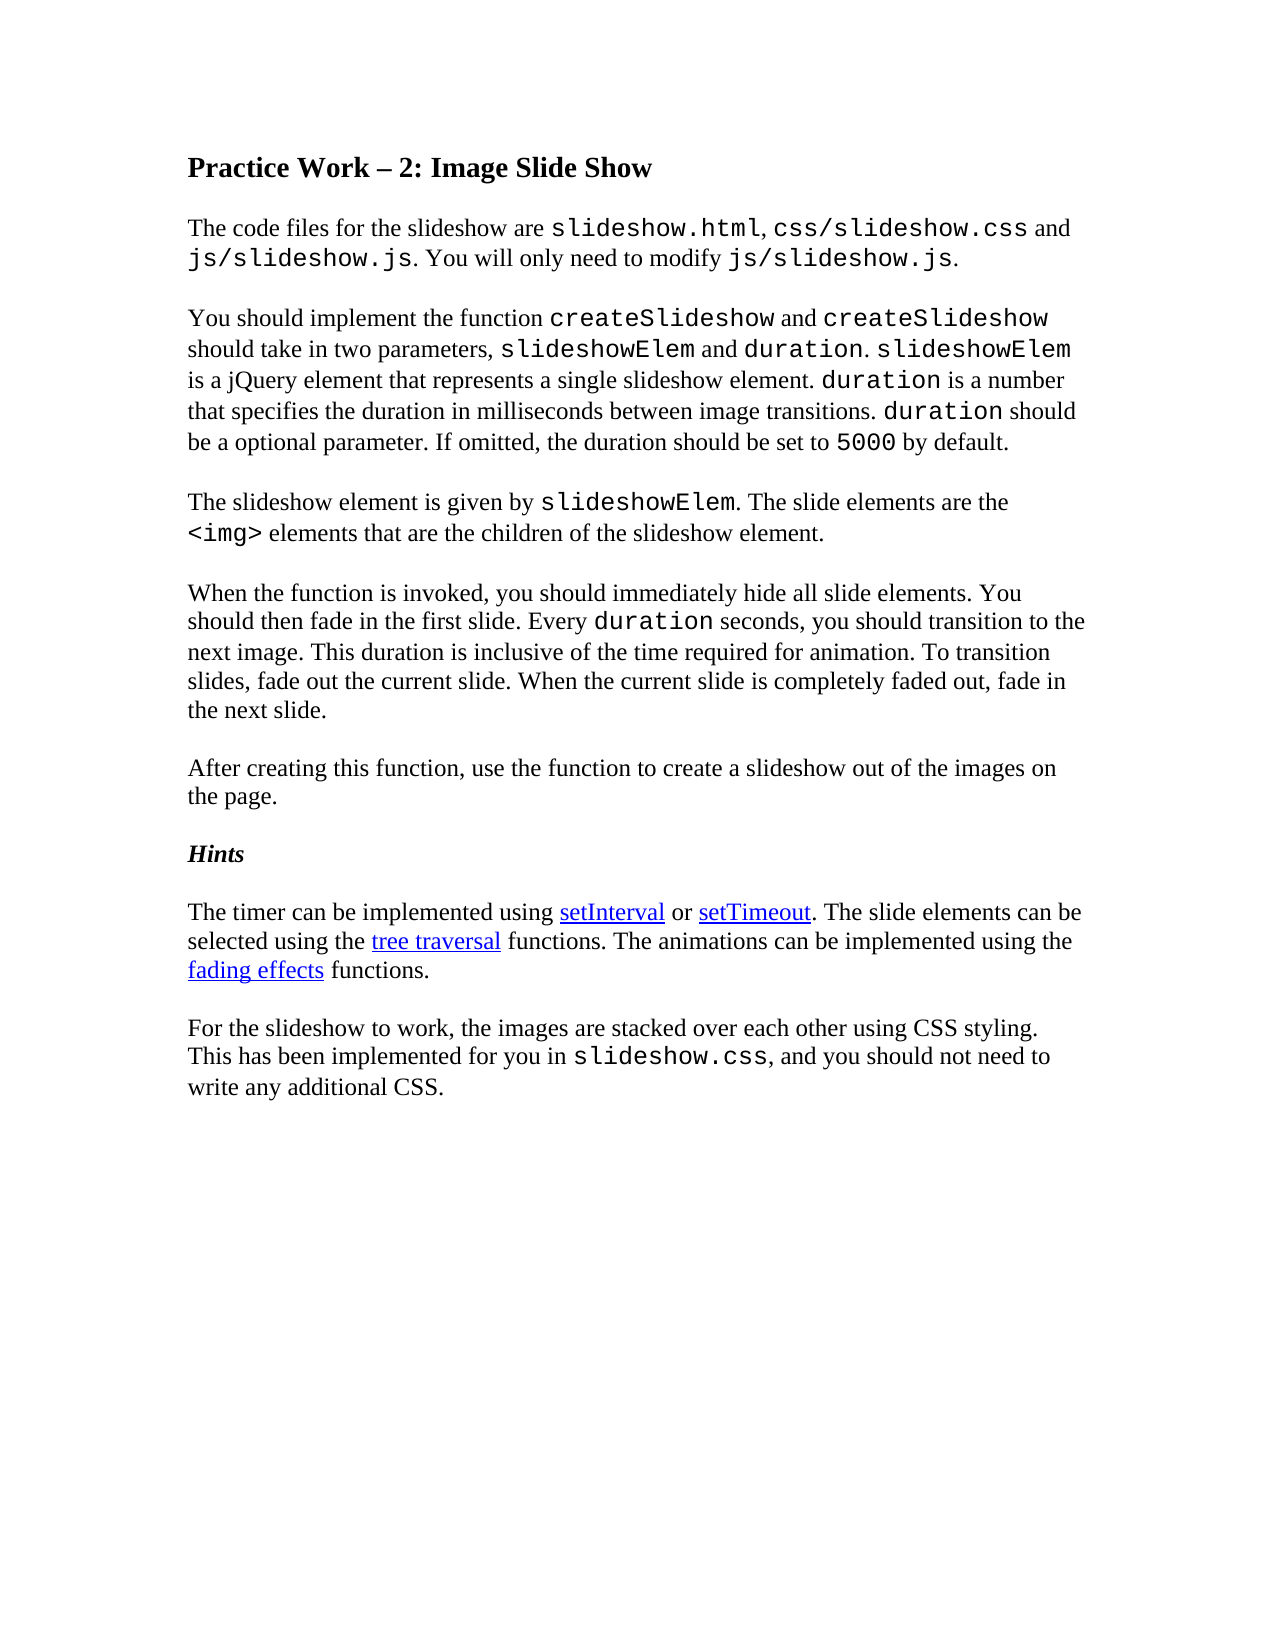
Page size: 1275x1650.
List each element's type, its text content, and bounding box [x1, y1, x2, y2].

text When the function is invoked, you should immediately hide all slide elements. You should then fade in the first slide. Every duration seconds, you should transition to the next image. This duration is inclusive of the time required for animation. To transition slides, fade out the current slide. When the current slide is completely faded out, fade in the next slide. [187, 578, 1087, 723]
text You should implement the function createSlideshow and createSlideshow should take in two parameters, slideshowElem and duration. slideshowElem is a jQuery element that represents a single slideshow element. duration is a number that specifies the duration in milliseconds between image transitions. duration should be a optional parameter. If omitted, the duration should be set to 5000 by default. [187, 303, 1087, 458]
text The code files for the slideshow are slideshow.html, css/slideshow.css and js/slideshow.js. You will only need to modify js/slideshow.js. [187, 213, 1087, 274]
text Hints [187, 839, 1087, 868]
text The slideshow element is given by slideshowElem. The slide elements are the <img> elements that are the children of the slideshow element. [187, 487, 1087, 548]
text The timer can be implemented using setInterval or setTimeout. The slide elements can be selected using the tree traversal functions. The animations can be implemented using the fading effects functions. [187, 897, 1087, 983]
text After creating this function, use the function to create a slideshow out of the images on the page. [187, 753, 1087, 810]
text For the slideshow to work, the images are stacked over each other using CSS styling. This has been implemented for you in slideshow.css, and you should not need to write any additional CSS. [187, 1013, 1087, 1101]
text Practice Work – 2: Image Slide Show [187, 150, 1087, 183]
